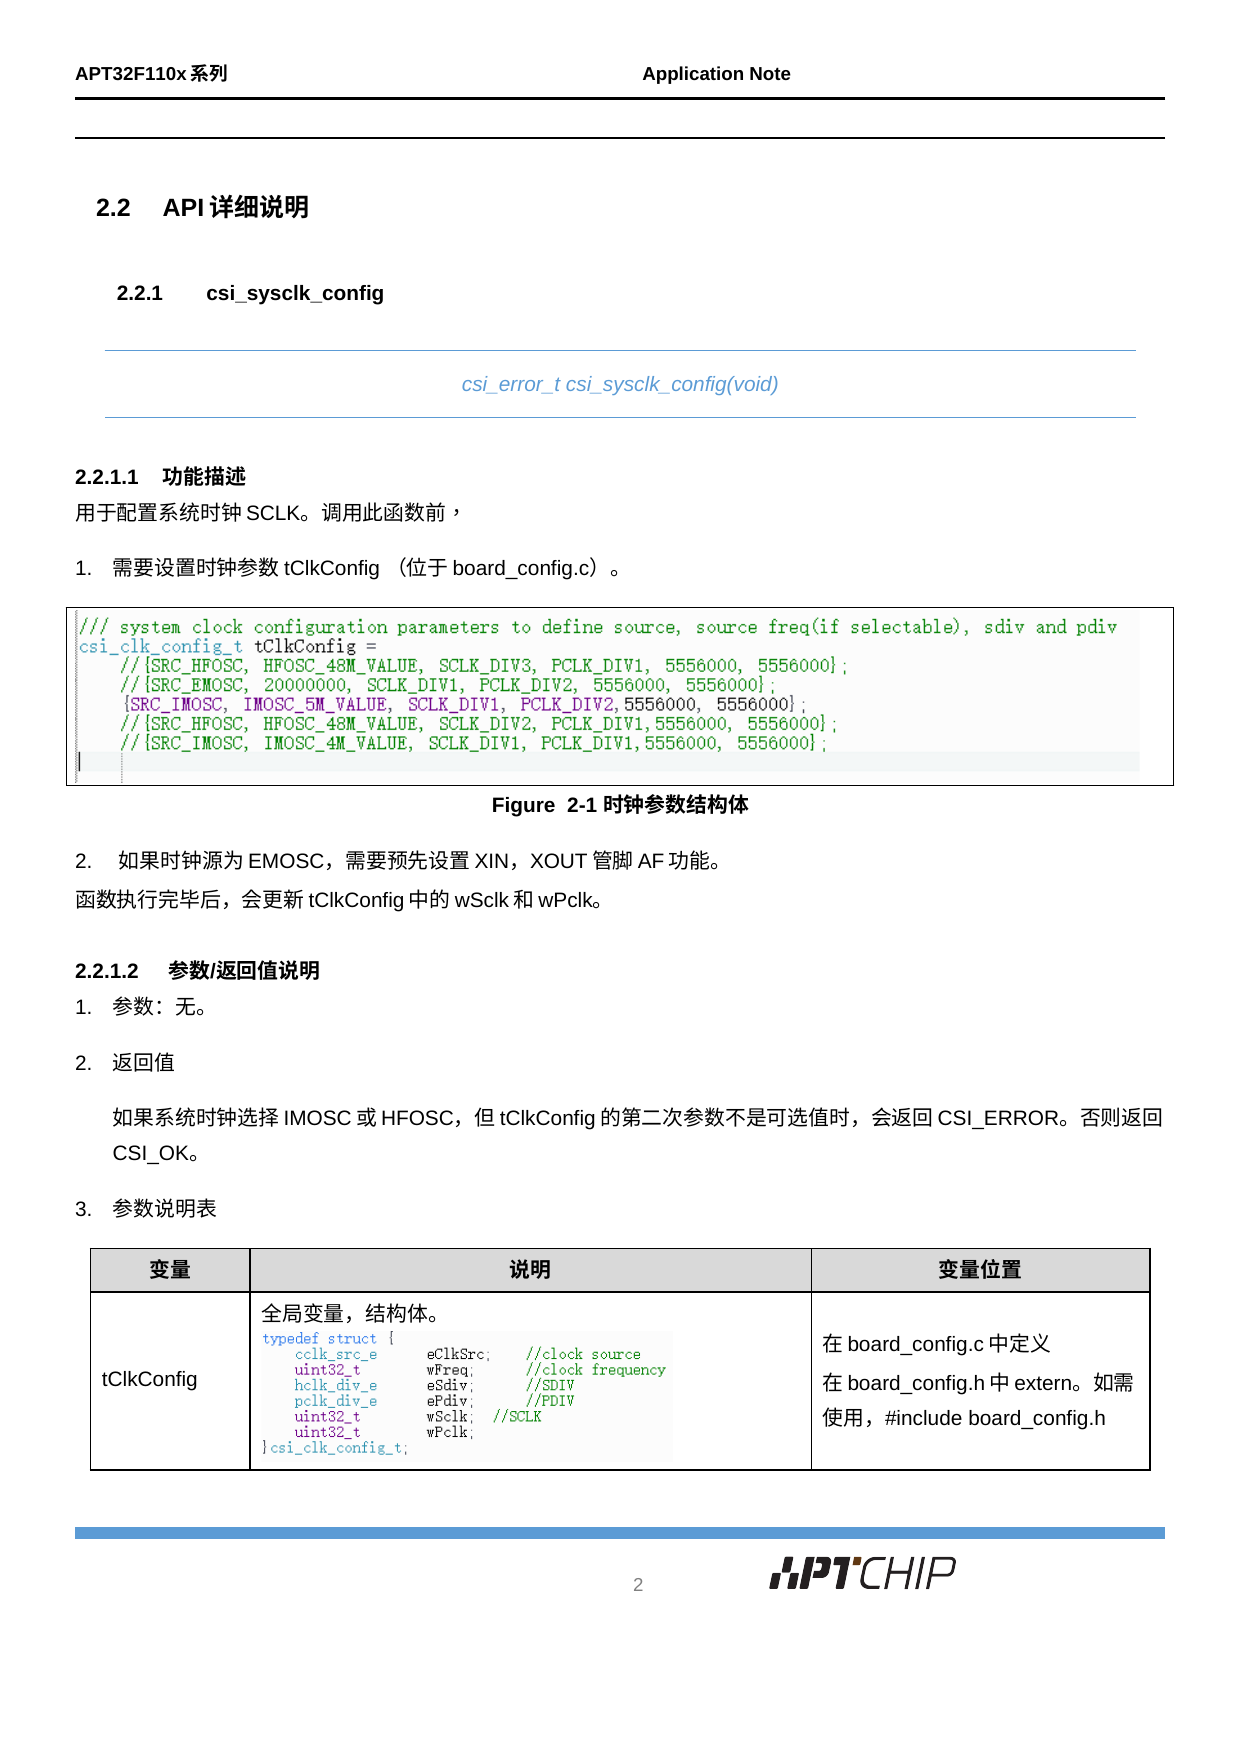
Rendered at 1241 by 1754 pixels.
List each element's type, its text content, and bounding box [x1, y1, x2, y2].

list 返回值 [75, 1046, 1165, 1076]
table_header 说明 [251, 1249, 811, 1291]
subtitle 功能描述 [75, 459, 1165, 491]
table_header 变量 [91, 1249, 249, 1291]
list 参数：无。 [75, 991, 1165, 1021]
text 函数执行完毕后，会更新tClkConfig中的wSclk和wPclk。 [75, 883, 1165, 913]
text 如果系统时钟选择IMOSC或HFOSC，但tClkConfig的第二次参数不是可选值时，会返回CSI_ERROR。否则返回CSI_OK。 [112, 1102, 1165, 1167]
list 需要设置时钟参数 tClkConfig （位于board_config.c）。 [75, 552, 1165, 582]
subtitle API详细说明 [96, 173, 1144, 238]
picture [75, 610, 1140, 783]
text Figure 2-1 时钟参数结构体 [75, 788, 1165, 819]
table_header 变量位置 [812, 1249, 1149, 1291]
table_cell tClkConfig [91, 1293, 249, 1469]
text 用于配置系统时钟SCLK。调用此函数前， [75, 496, 1165, 526]
list 参数说明表 [75, 1192, 1165, 1222]
subtitle 参数/返回值说明 [75, 953, 1165, 986]
list 如果时钟源为EMOSC，需要预先设置XIN，XOUT管脚AF功能。 [75, 844, 1165, 874]
subtitle csi_sysclk_config [117, 276, 1144, 309]
text csi_error_t csi_sysclk_config(void) [104, 351, 1136, 418]
table_cell 在board_config.c中定义 在board_config.h中extern。如需使用，#include board_config.h [812, 1293, 1149, 1469]
table_cell 全局变量，结构体。 [251, 1293, 811, 1469]
picture [261, 1331, 674, 1462]
picture [768, 1553, 957, 1592]
